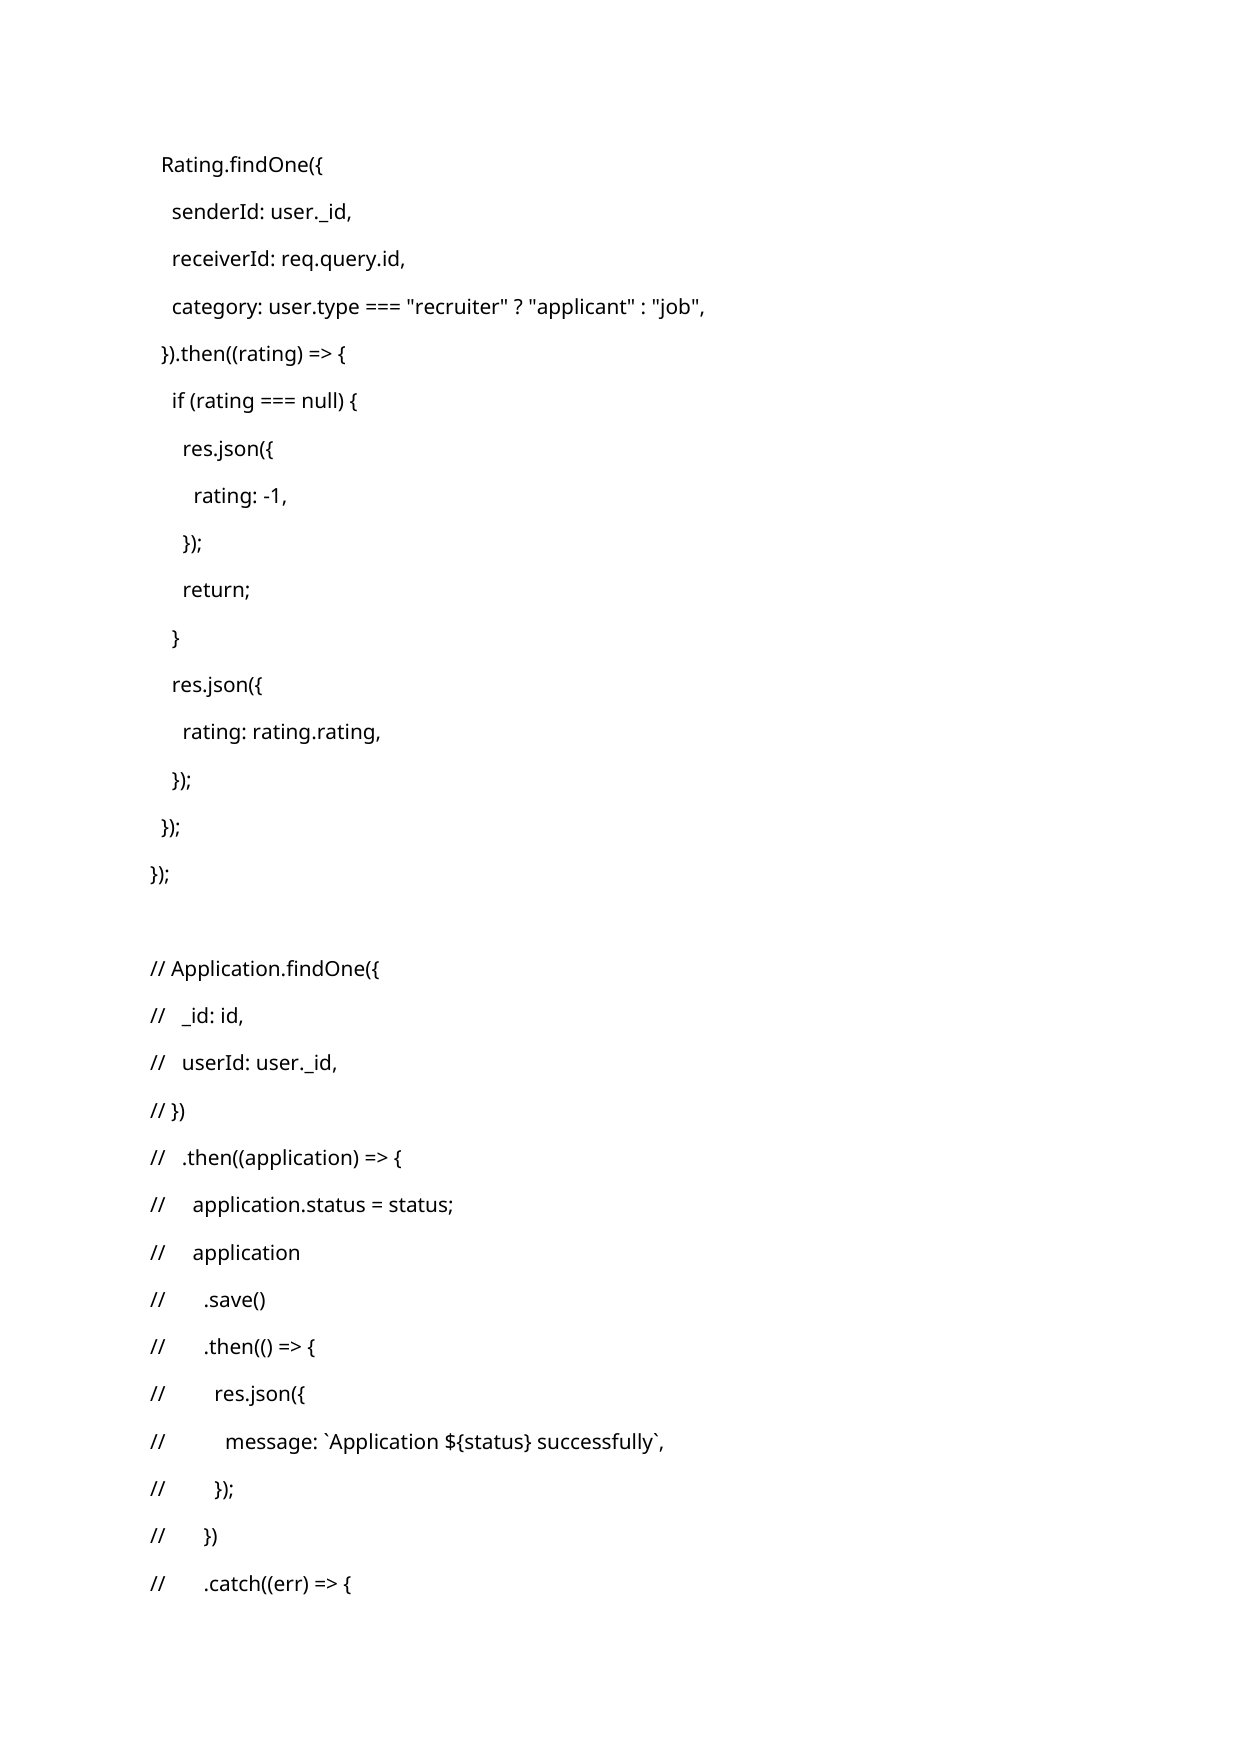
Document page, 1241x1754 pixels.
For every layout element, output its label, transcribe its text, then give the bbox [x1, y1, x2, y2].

text // _id: id, [150, 1001, 1090, 1030]
text }); [150, 812, 1090, 841]
text // }) [150, 1521, 1090, 1550]
text res.json({ [150, 670, 1090, 699]
text Rating.findOne({ [150, 150, 1090, 178]
text res.json({ [150, 434, 1090, 462]
text }); [150, 859, 1090, 888]
text // .then(() => { [150, 1332, 1090, 1361]
text // message: `Application ${status} successfully`, [150, 1427, 1090, 1455]
text receiverId: req.query.id, [150, 244, 1090, 273]
text // res.json({ [150, 1379, 1090, 1408]
text }); [150, 765, 1090, 793]
text // .save() [150, 1285, 1090, 1313]
text rating: -1, [150, 481, 1090, 509]
text }); [150, 528, 1090, 557]
text // application [150, 1238, 1090, 1266]
text // application.status = status; [150, 1190, 1090, 1219]
text // }) [150, 1096, 1090, 1124]
text // userId: user._id, [150, 1048, 1090, 1077]
text return; [150, 576, 1090, 604]
text if (rating === null) { [150, 386, 1090, 415]
text senderId: user._id, [150, 197, 1090, 226]
text }).then((rating) => { [150, 339, 1090, 368]
text // .then((application) => { [150, 1143, 1090, 1172]
text // .catch((err) => { [150, 1569, 1090, 1597]
text } [150, 623, 1090, 651]
text category: user.type === "recruiter" ? "applicant" : "job", [150, 292, 1090, 320]
text // Application.findOne({ [150, 954, 1090, 982]
text rating: rating.rating, [150, 717, 1090, 746]
text // }); [150, 1474, 1090, 1503]
